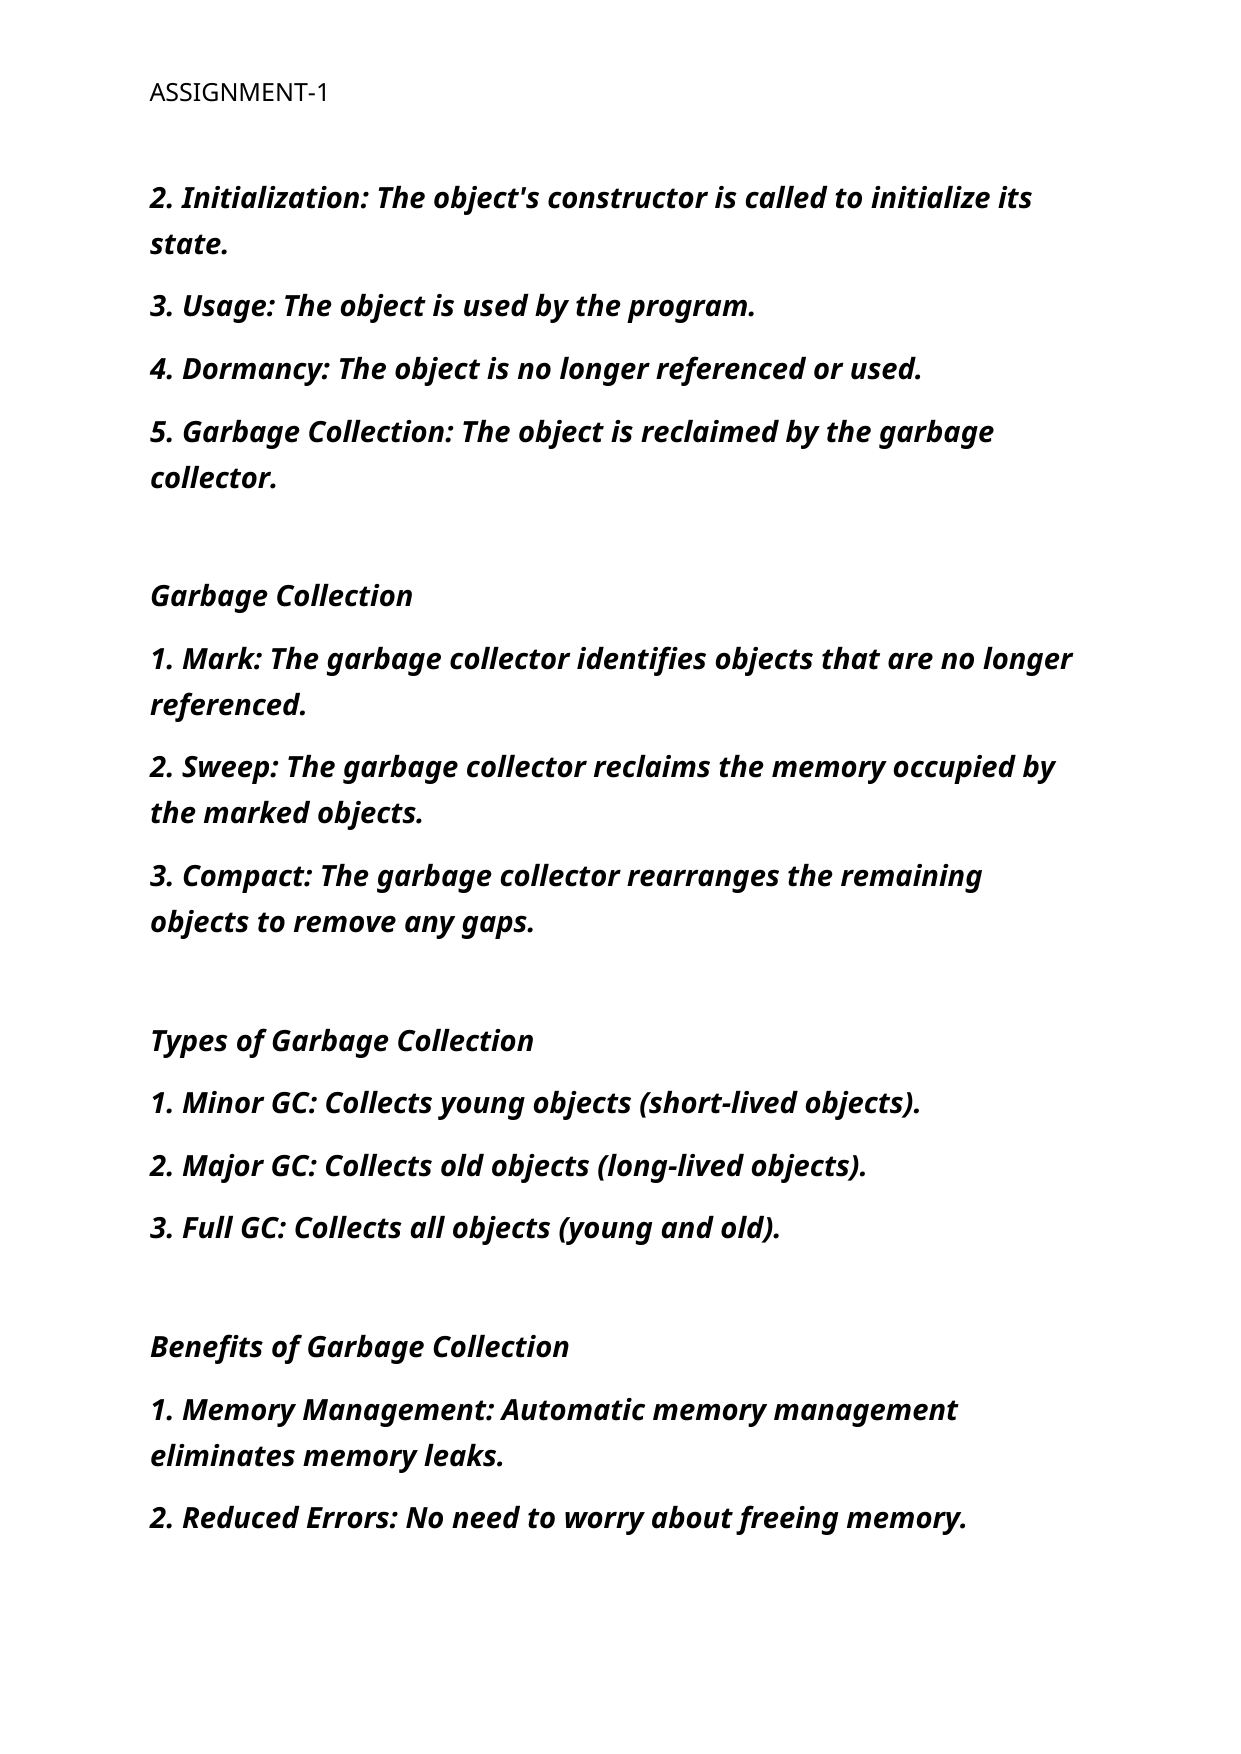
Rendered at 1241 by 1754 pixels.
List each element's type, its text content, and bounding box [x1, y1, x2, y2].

text Types of Garbage Collection [150, 1020, 1090, 1060]
text Benefits of Garbage Collection [150, 1327, 1090, 1366]
text 1. Mark: The garbage collector identifies objects that are no longer referenced. [150, 638, 1090, 724]
text 4. Dormancy: The object is no longer referenced or used. [150, 348, 1090, 388]
text 2. Sweep: The garbage collector reclaims the memory occupied by the marked objects. [150, 747, 1090, 832]
text 5. Garbage Collection: The object is reclaimed by the garbage collector. [150, 411, 1090, 497]
text 2. Initialization: The object's constructor is called to initialize its state. [150, 177, 1090, 263]
text 3. Full GC: Collects all objects (young and old). [150, 1208, 1090, 1247]
text Garbage Collection [150, 576, 1090, 615]
text 2. Reduced Errors: No need to worry about freeing memory. [150, 1498, 1090, 1537]
text 1. Minor GC: Collects young objects (short-lived objects). [150, 1083, 1090, 1122]
text 3. Compact: The garbage collector rearranges the remaining objects to remove any gaps. [150, 855, 1090, 941]
text 3. Usage: The object is used by the program. [150, 286, 1090, 325]
text 1. Memory Management: Automatic memory management eliminates memory leaks. [150, 1389, 1090, 1475]
text 2. Major GC: Collects old objects (long-lived objects). [150, 1145, 1090, 1185]
